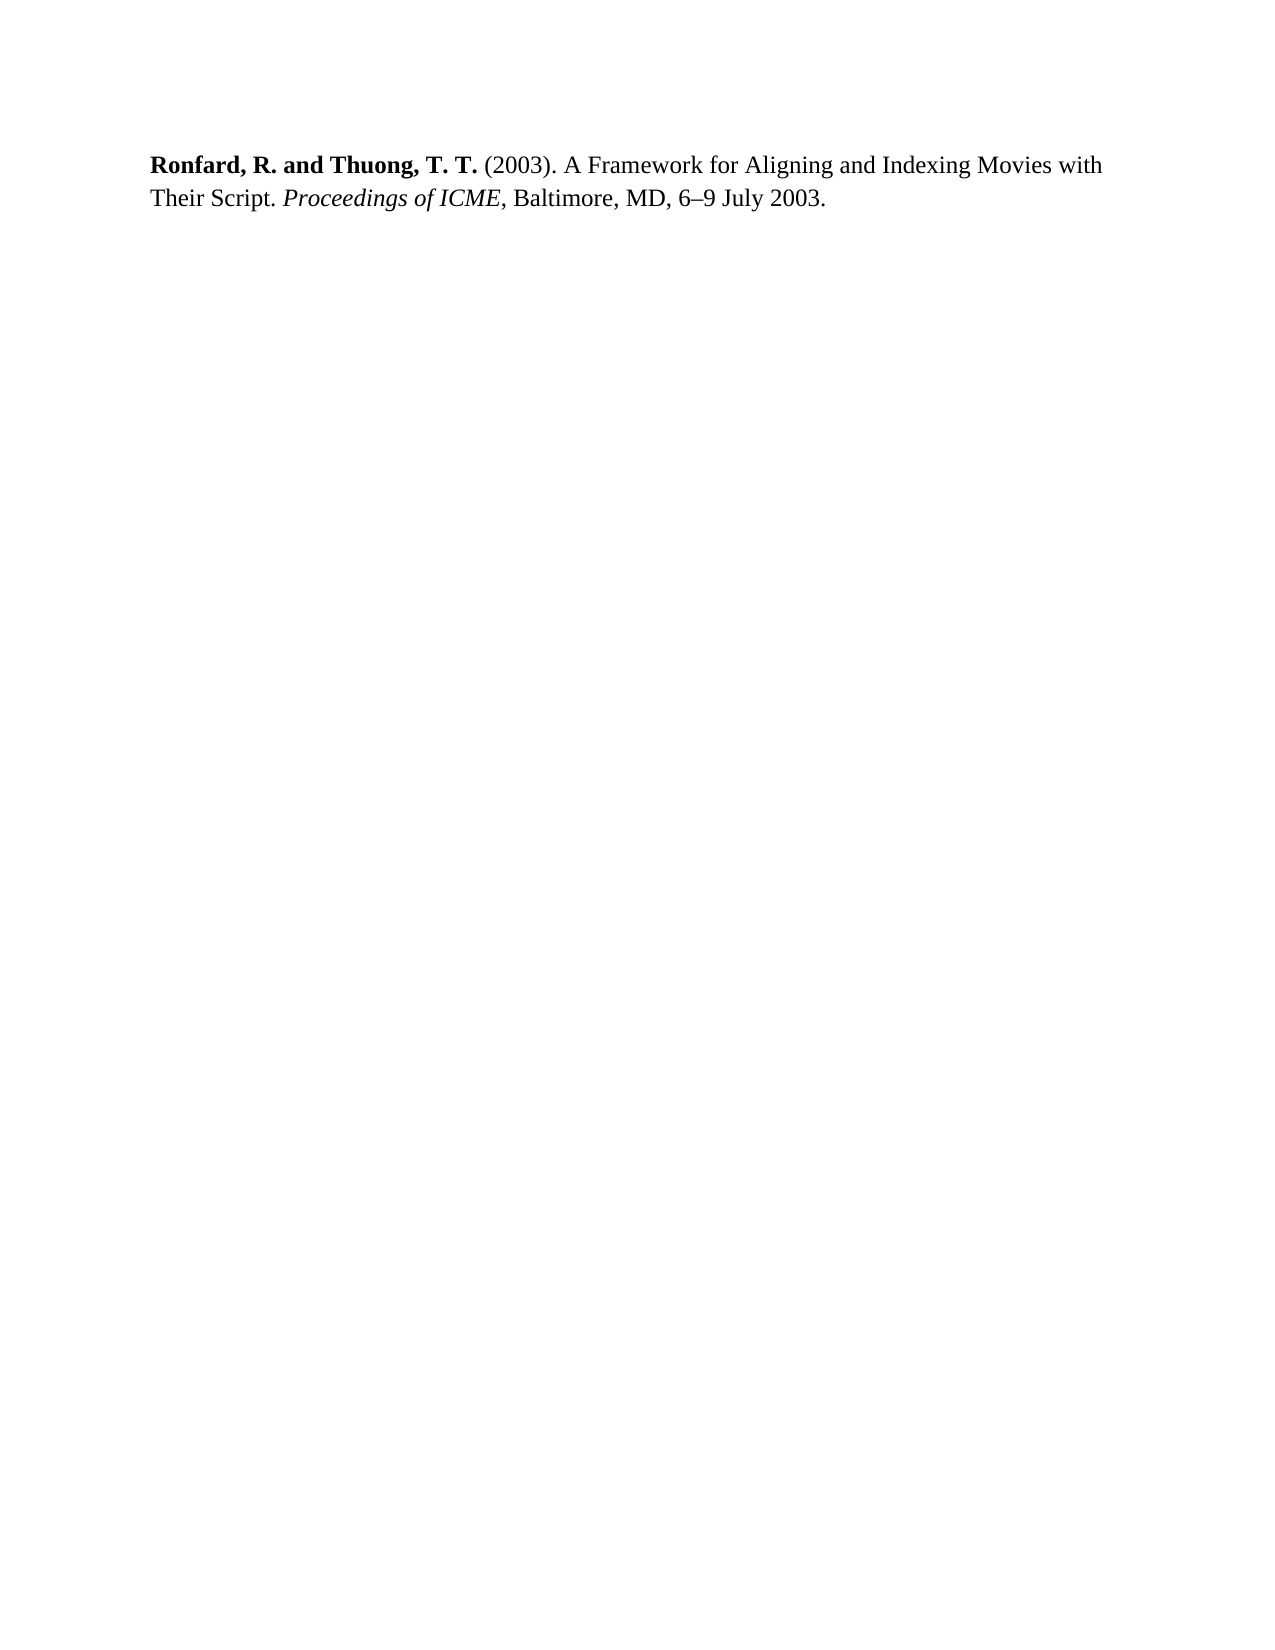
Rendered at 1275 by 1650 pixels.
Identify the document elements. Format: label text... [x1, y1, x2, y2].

text Ronfard, R. and Thuong, T. T. (2003). A Framework for Aligning and Indexing Movies with Their Script. Proceedings of ICME, Baltimore, MD, 6–9 July 2003. [150, 150, 1125, 212]
